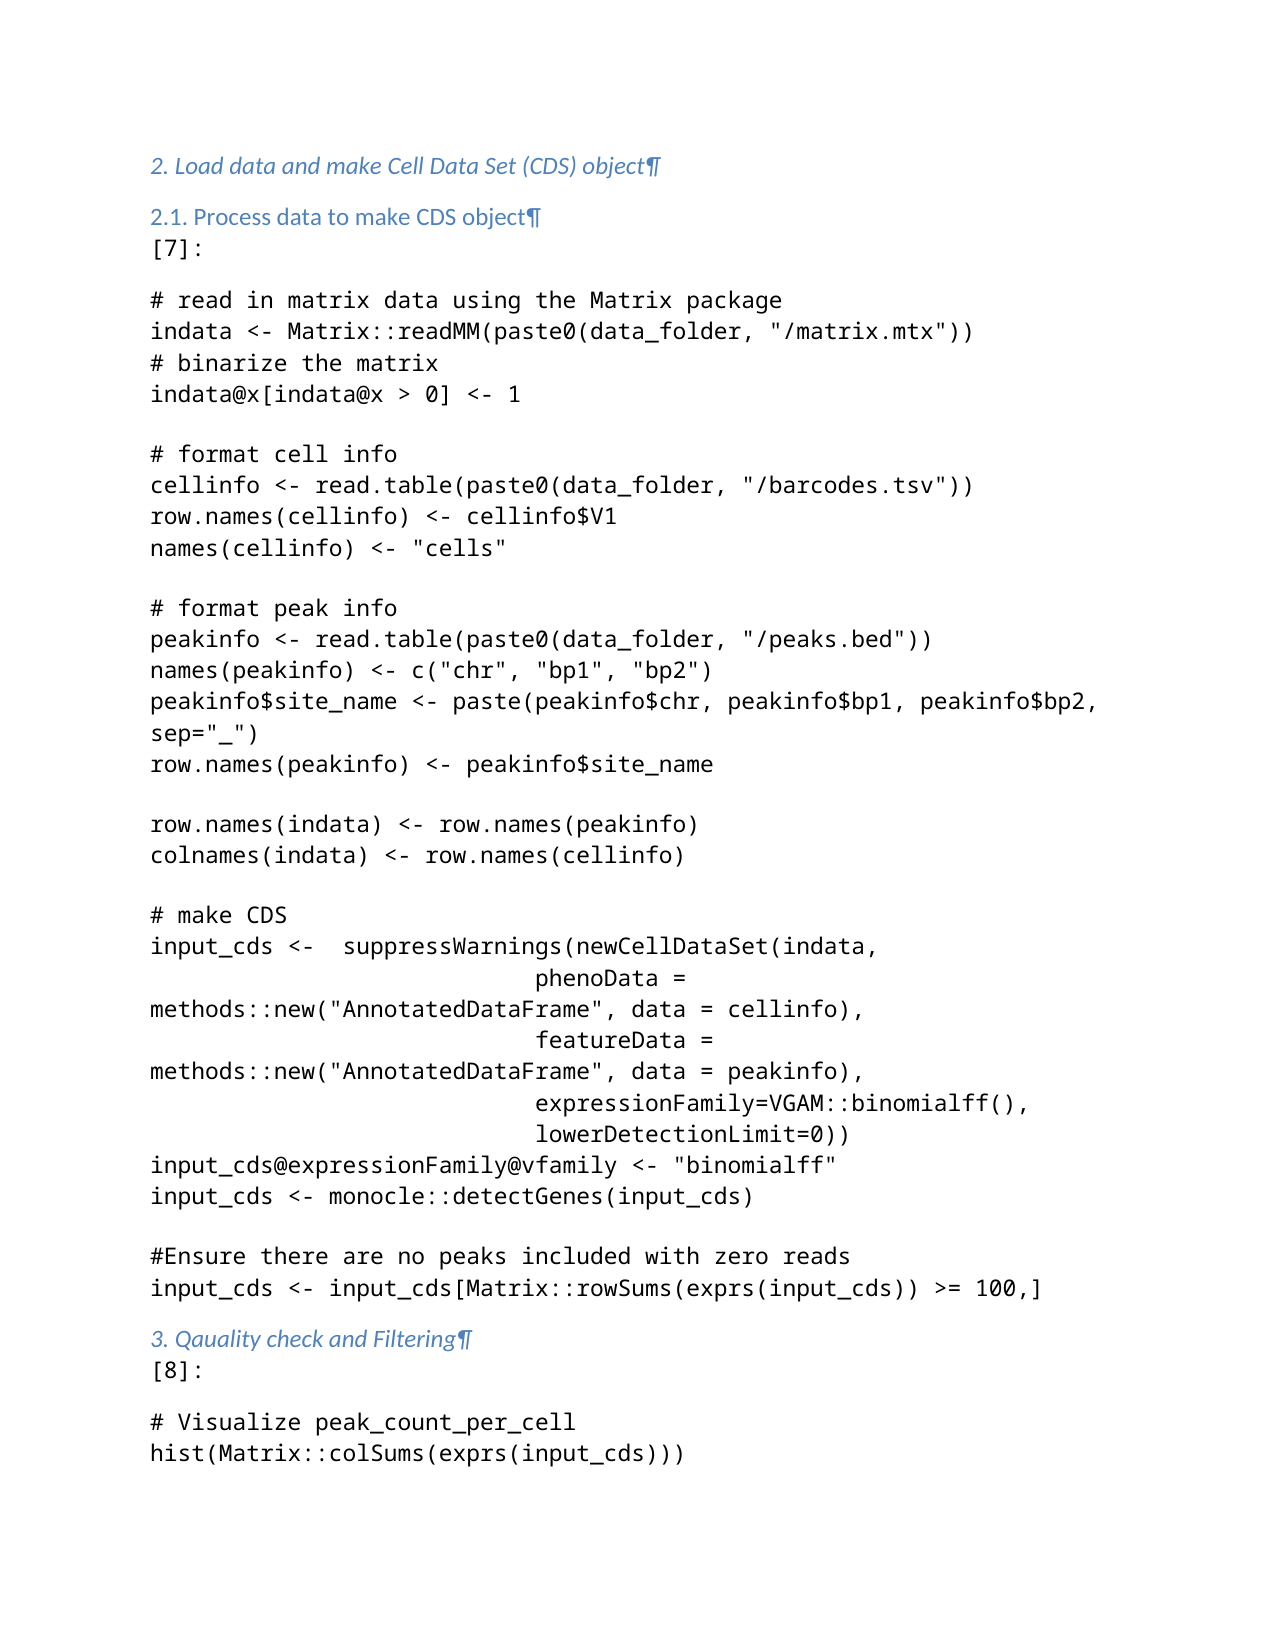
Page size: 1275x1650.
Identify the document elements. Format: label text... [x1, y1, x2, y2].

subtitle 2.1. Process data to make CDS object¶ [150, 201, 1125, 232]
text [8]: [150, 1354, 1125, 1385]
text [7]: [150, 232, 1125, 263]
text # Visualize peak_count_per_cell hist(Matrix::colSums(exprs(input_cds))) [150, 1406, 1125, 1469]
subtitle 3. Qauality check and Filtering¶ [150, 1323, 1125, 1354]
subtitle 2. Load data and make Cell Data Set (CDS) object¶ [150, 150, 1125, 181]
